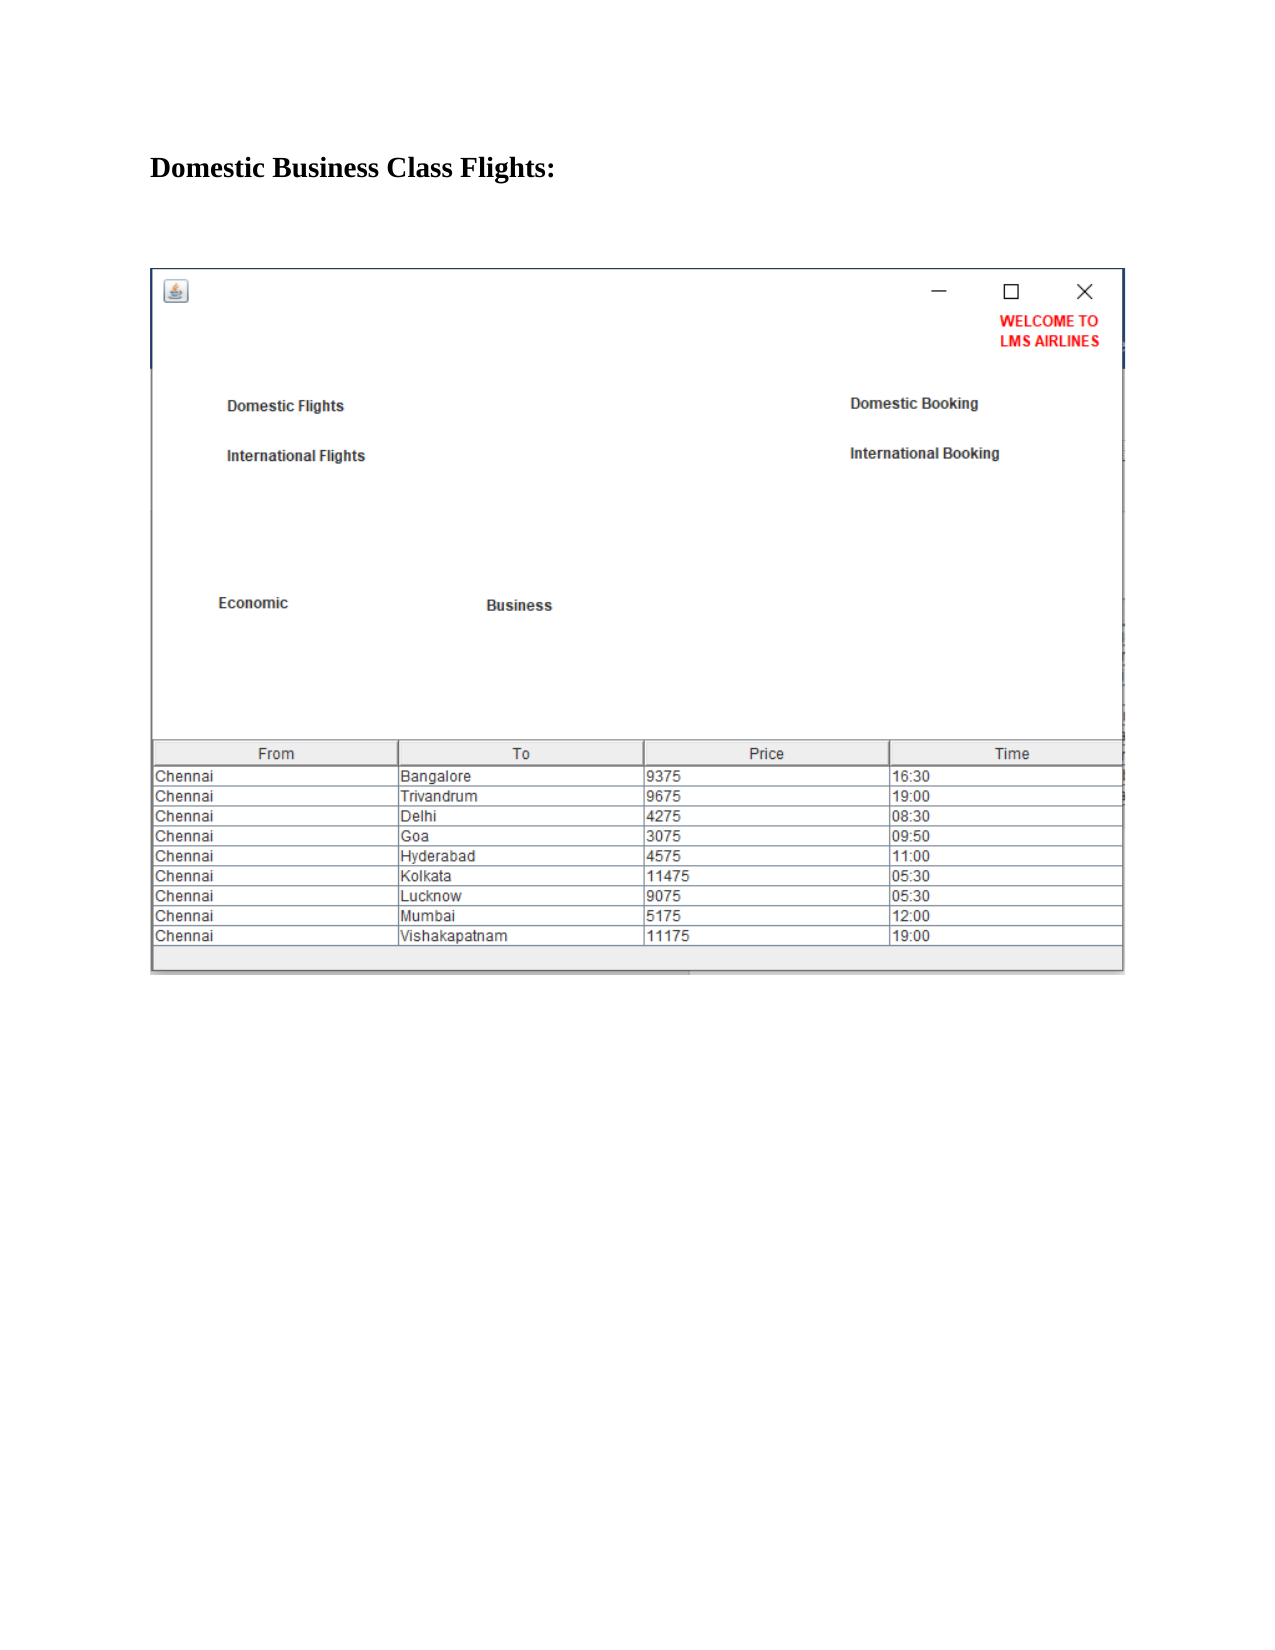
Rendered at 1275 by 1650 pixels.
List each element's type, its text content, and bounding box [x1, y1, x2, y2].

picture [150, 268, 1125, 975]
text Domestic Business Class Flights: [150, 150, 1125, 183]
